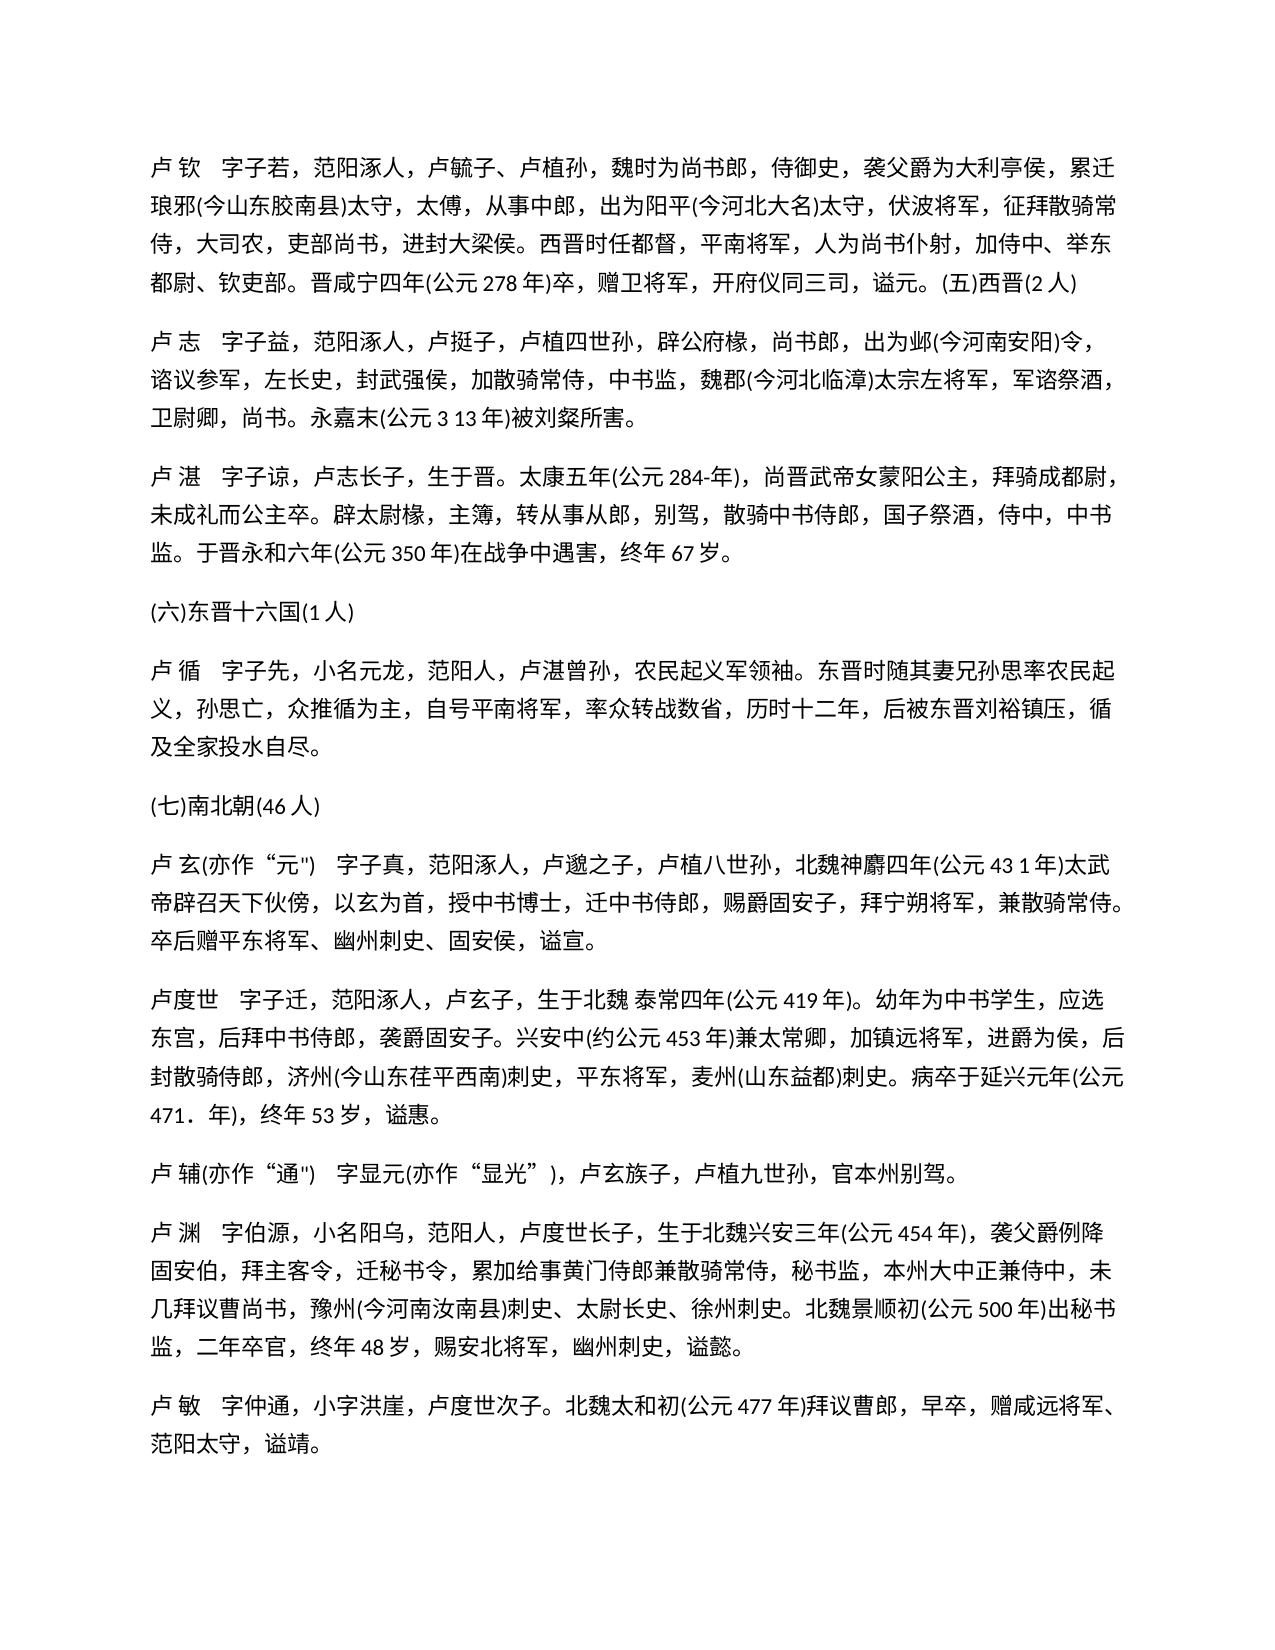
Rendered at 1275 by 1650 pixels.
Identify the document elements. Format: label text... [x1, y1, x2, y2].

text 卢 志 字子益，范阳涿人，卢挺子，卢植四世孙，辟公府椽，尚书郎，出为邺(今河南安阳)令，谘议参军，左长史，封武强侯，加散骑常侍，中书监，魏郡(今河北临漳)太宗左将军，军谘祭酒，卫尉卿，尚书。永嘉末(公元3 13年)被刘粲所害。 [150, 323, 1125, 433]
text 卢 湛 字子谅，卢志长子，生于晋。太康五年(公元284-年)，尚晋武帝女蒙阳公主，拜骑成都尉，未成礼而公主卒。辟太尉椽，主簿，转从事从郎，别驾，散骑中书侍郎，国子祭酒，侍中，中书监。于晋永和六年(公元350年)在战争中遇害，终年67岁。 [150, 458, 1125, 568]
text (七)南北朝(46人) [150, 788, 1125, 821]
text 卢 循 字子先，小名元龙，范阳人，卢湛曾孙，农民起义军领袖。东晋时随其妻兄孙思率农民起义，孙思亡，众推循为主，自号平南将军，率众转战数省，历时十二年，后被东晋刘裕镇压，循及全家投水自尽。 [150, 653, 1125, 762]
text 卢 钦 字子若，范阳涿人，卢毓子、卢植孙，魏时为尚书郎，侍御史，袭父爵为大利亭侯，累迁琅邪(今山东胶南县)太守，太傅，从事中郎，出为阳平(今河北大名)太守，伏波将军，征拜散骑常侍，大司农，吏部尚书，进封大梁侯。西晋时任都督，平南将军，人为尚书仆射，加侍中、举东都尉、钦吏部。晋咸宁四年(公元278年)卒，赠卫将军，开府仪同三司，谥元。(五)西晋(2人) [150, 150, 1125, 298]
text 卢 辅(亦作“通") 字显元(亦作“显光”)，卢玄族子，卢植九世孙，官本州别驾。 [150, 1155, 1125, 1189]
text 卢度世 字子迁，范阳涿人，卢玄子，生于北魏 泰常四年(公元419年)。幼年为中书学生，应选东宫，后拜中书侍郎，袭爵固安子。兴安中(约公元453年)兼太常卿，加镇远将军，进爵为侯，后封散骑侍郎，济州(今山东荏平西南)刺史，平东将军，麦州(山东益都)刺史。病卒于延兴元年(公元471．年)，终年53岁，谥惠。 [150, 982, 1125, 1130]
text 卢 敏 字仲通，小字洪崖，卢度世次子。北魏太和初(公元477年)拜议曹郎，早卒，赠咸远将军、范阳太守，谥靖。 [150, 1388, 1125, 1459]
text (六)东晋十六国(1人) [150, 594, 1125, 627]
text 卢 渊 字伯源，小名阳乌，范阳人，卢度世长子，生于北魏兴安三年(公元454年)，袭父爵例降固安伯，拜主客令，迁秘书令，累加给事黄门侍郎兼散骑常侍，秘书监，本州大中正兼侍中，未几拜议曹尚书，豫州(今河南汝南县)刺史、太尉长史、徐州刺史。北魏景顺初(公元500年)出秘书监，二年卒官，终年48岁，赐安北将军，幽州刺史，谥懿。 [150, 1214, 1125, 1362]
text 卢 玄(亦作“元") 字子真，范阳涿人，卢邈之子，卢植八世孙，北魏神麝四年(公元43 1年)太武帝辟召天下伙傍，以玄为首，授中书博士，迁中书侍郎，赐爵固安子，拜宁朔将军，兼散骑常侍。卒后赠平东将军、幽州刺史、固安侯，谥宣。 [150, 847, 1125, 956]
